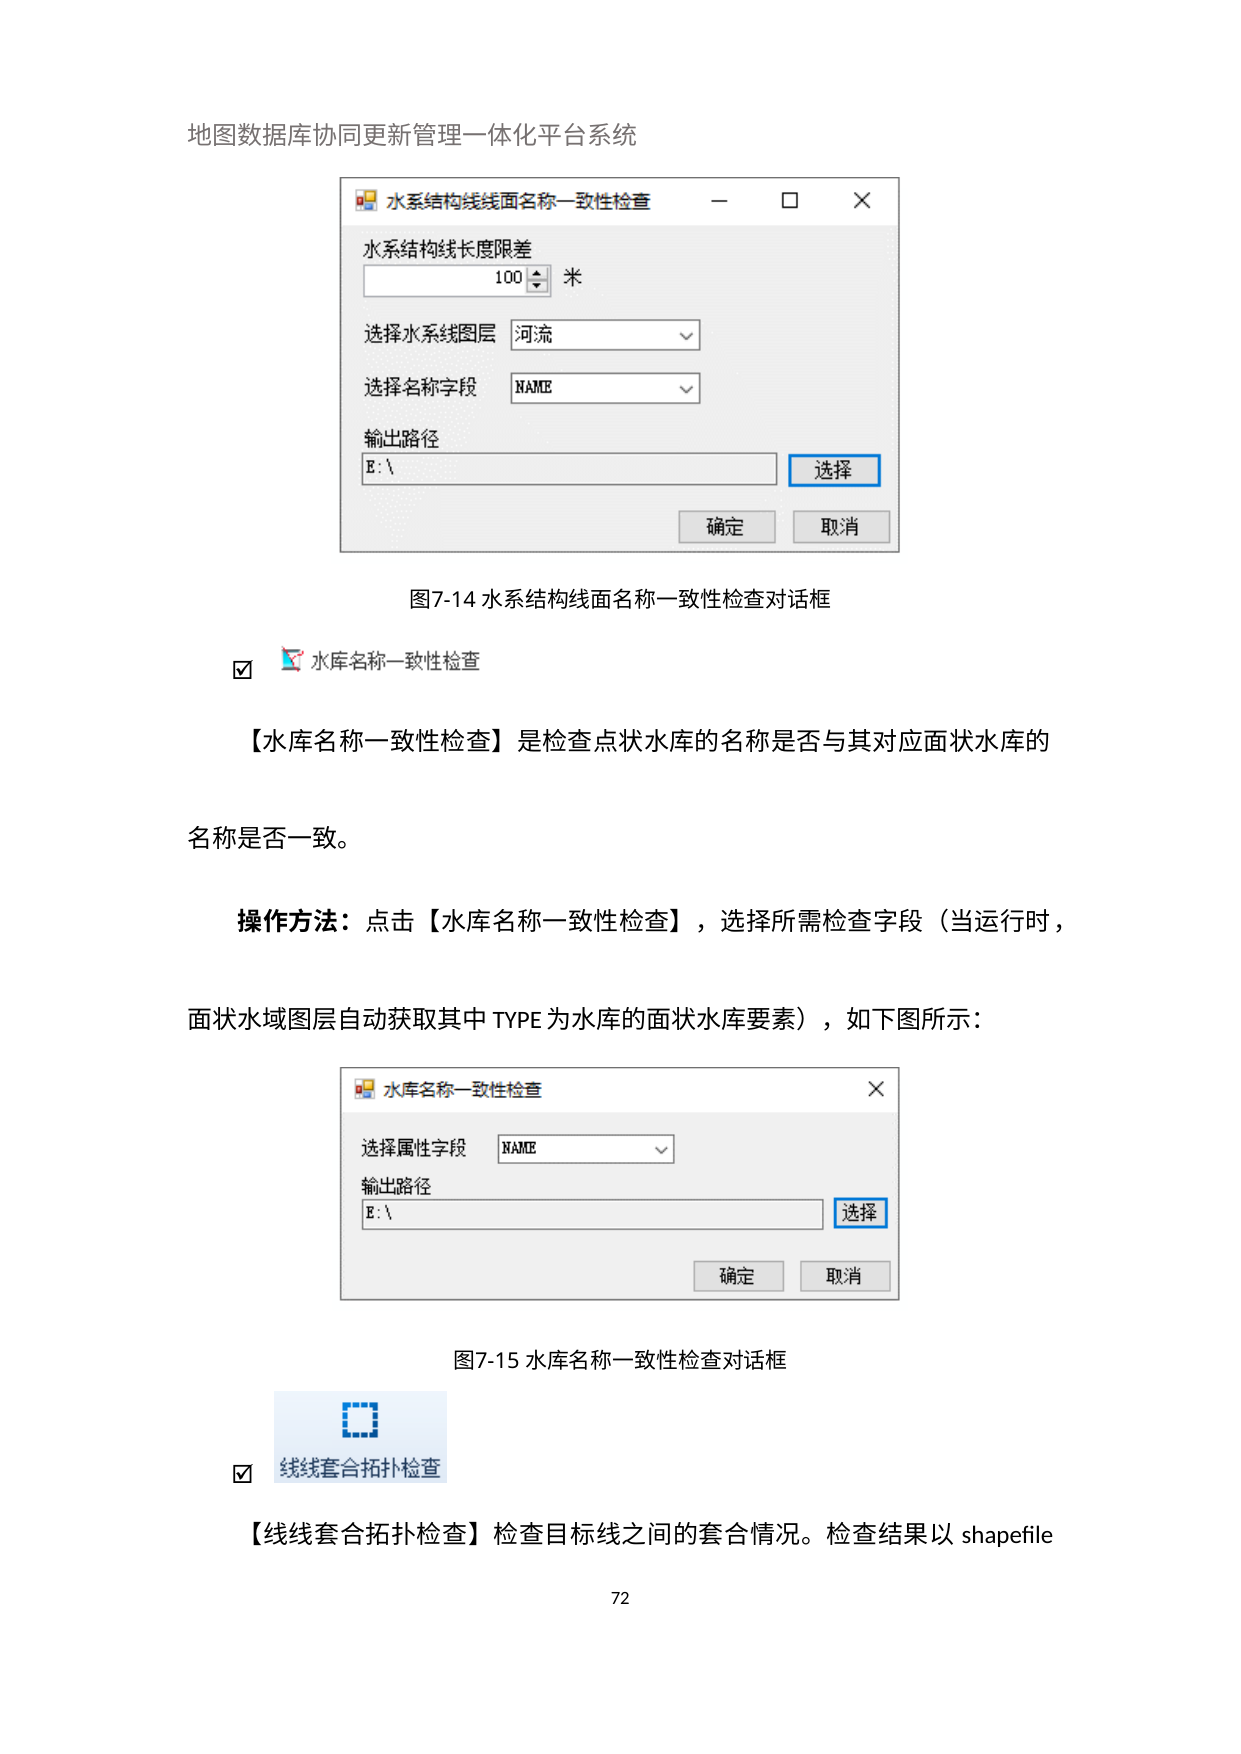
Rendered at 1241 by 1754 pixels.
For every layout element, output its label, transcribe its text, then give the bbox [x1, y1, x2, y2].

picture [274, 1391, 447, 1483]
text 【水库名称一致性检查】是检查点状水库的名称是否与其对应面状水库的名称是否一致。 [187, 707, 1053, 869]
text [187, 1500, 1053, 1565]
picture [330, 1067, 910, 1311]
picture [274, 640, 492, 680]
text 操作方法：点击【水库名称一致性检查】，选择所需检查字段（当运行时，面状水域图层自动获取其中TYPE为水库的面状水库要素），如下图所示： [187, 887, 1053, 1050]
picture [329, 177, 911, 564]
text 水库名称一致性检查对话框 [187, 1343, 1053, 1375]
text 水系结构线面名称一致性检查对话框 [187, 582, 1053, 614]
